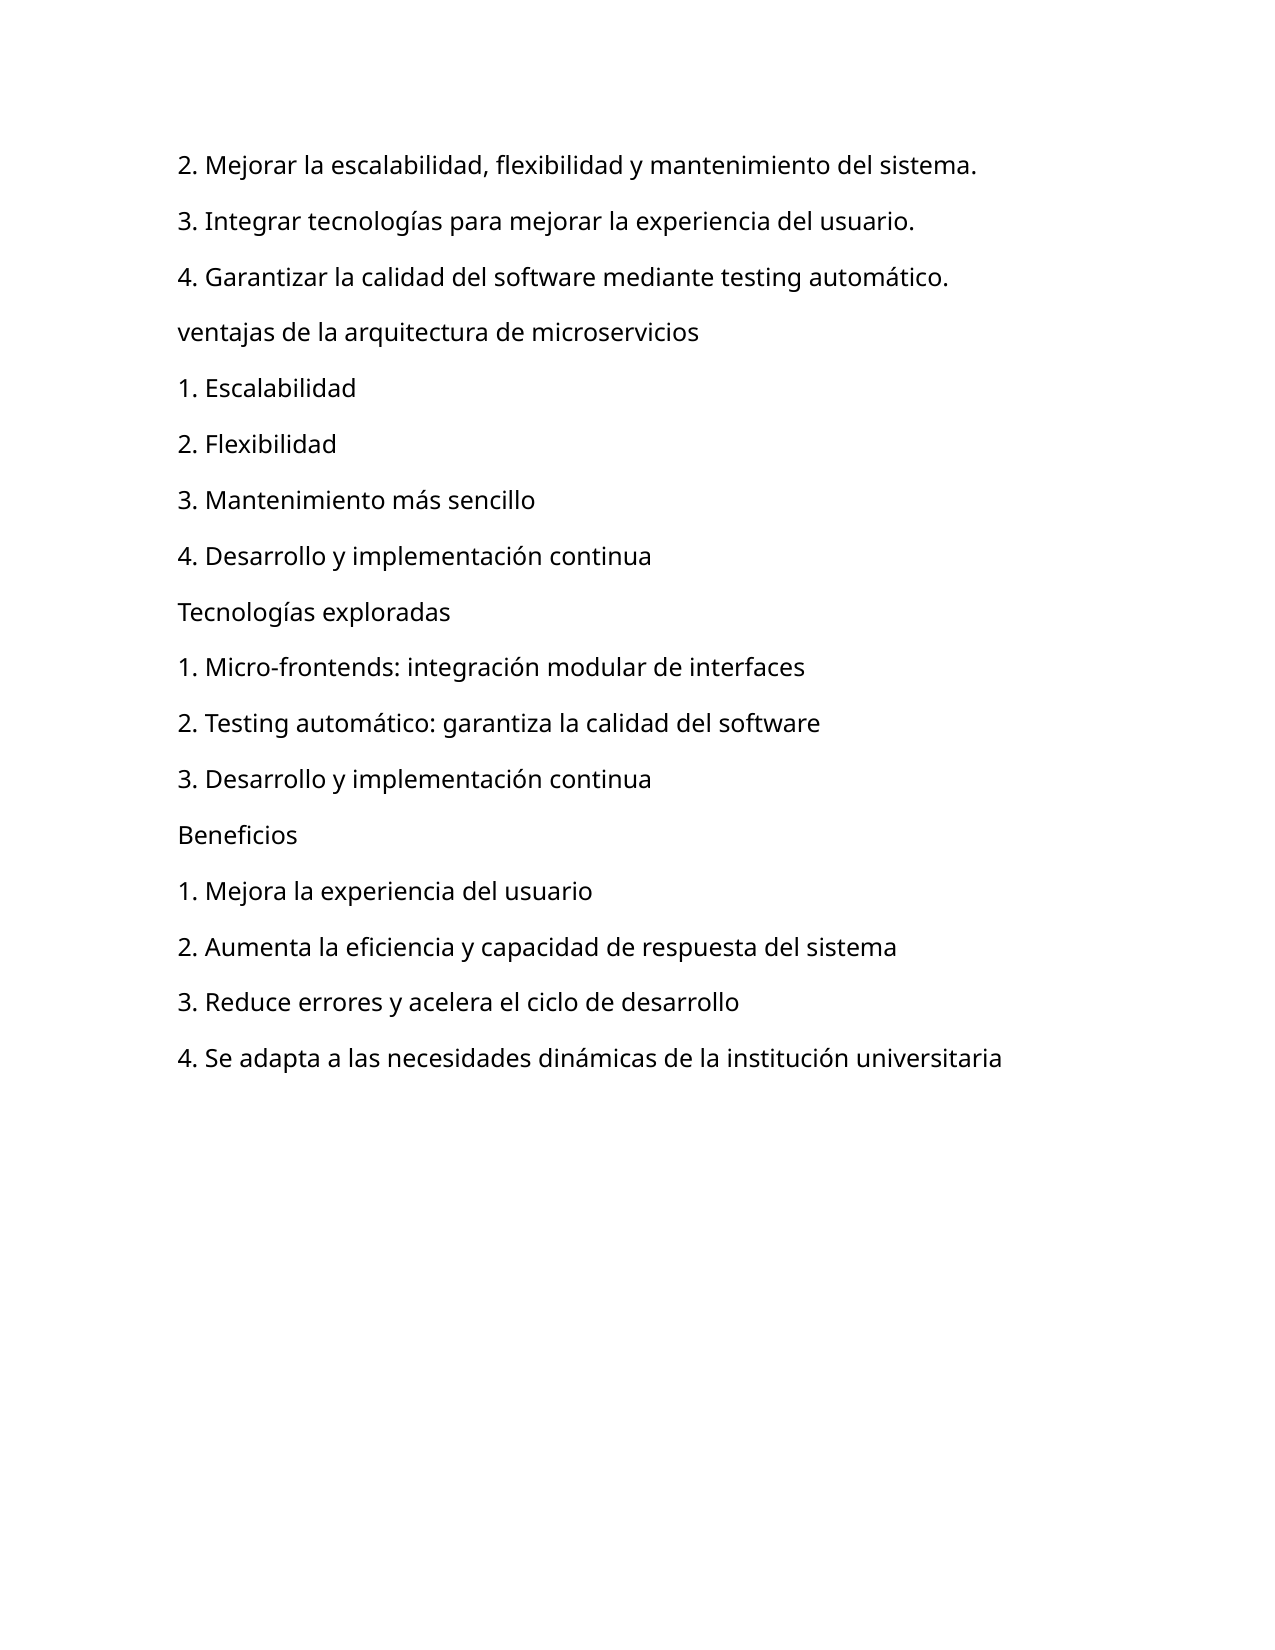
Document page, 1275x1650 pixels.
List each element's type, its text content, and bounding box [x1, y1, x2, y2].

text Beneficios [177, 818, 1098, 852]
text 1. Micro-frontends: integración modular de interfaces [177, 650, 1098, 684]
text 1. Escalabilidad [177, 371, 1098, 405]
text 3. Integrar tecnologías para mejorar la experiencia del usuario. [177, 203, 1098, 237]
text 2. Mejorar la escalabilidad, flexibilidad y mantenimiento del sistema. [177, 148, 1098, 182]
text 3. Desarrollo y implementación continua [177, 762, 1098, 796]
text 3. Reduce errores y acelera el ciclo de desarrollo [177, 985, 1098, 1019]
text 4. Garantizar la calidad del software mediante testing automático. [177, 259, 1098, 293]
text 4. Se adapta a las necesidades dinámicas de la institución universitaria [177, 1041, 1098, 1075]
text 2. Aumenta la eficiencia y capacidad de respuesta del sistema [177, 929, 1098, 963]
text Tecnologías exploradas [177, 594, 1098, 628]
text 2. Testing automático: garantiza la calidad del software [177, 706, 1098, 740]
text ventajas de la arquitectura de microservicios [177, 315, 1098, 349]
text 1. Mejora la experiencia del usuario [177, 873, 1098, 907]
text 3. Mantenimiento más sencillo [177, 483, 1098, 517]
text 4. Desarrollo y implementación continua [177, 538, 1098, 572]
text 2. Flexibilidad [177, 427, 1098, 461]
